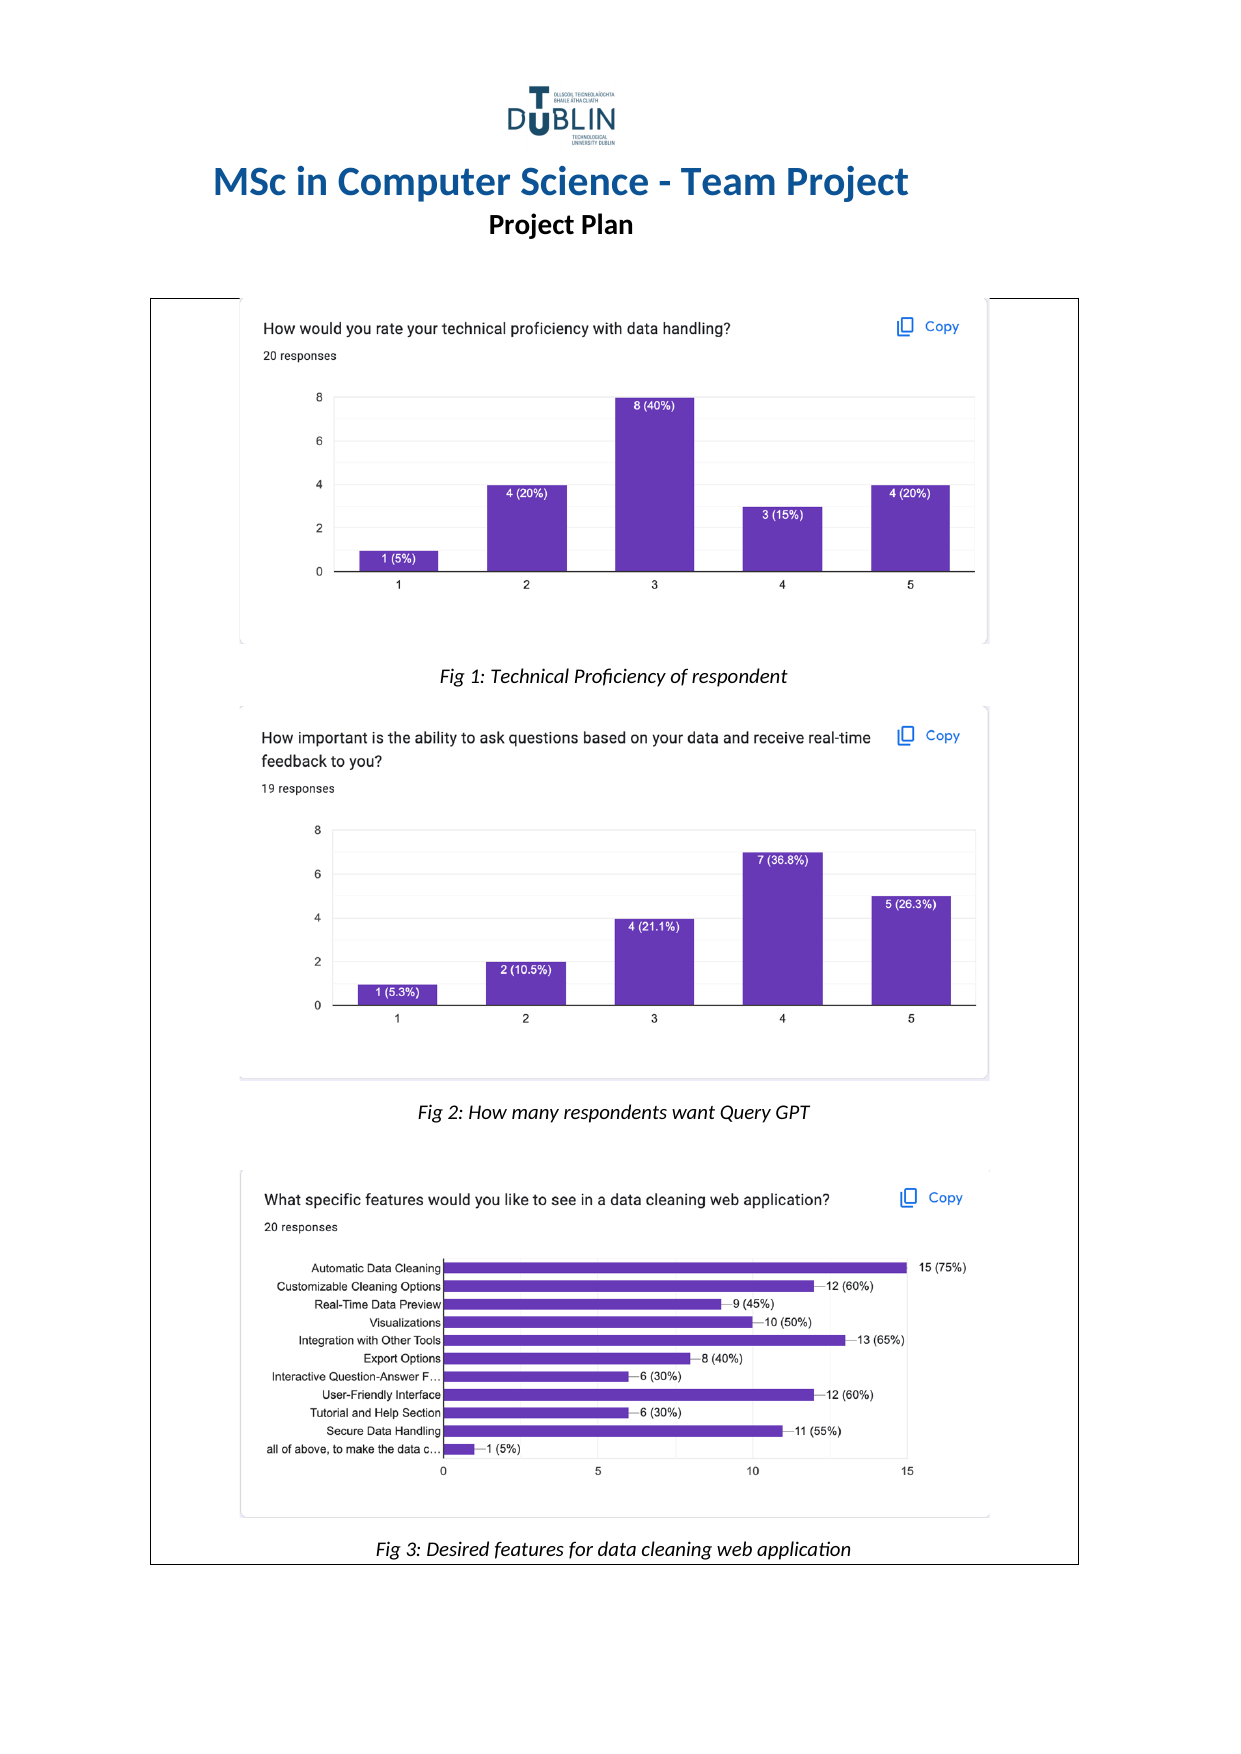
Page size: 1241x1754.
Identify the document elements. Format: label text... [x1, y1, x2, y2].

picture [239, 706, 990, 1081]
picture [239, 1170, 990, 1518]
picture [239, 298, 990, 644]
picture [495, 73, 627, 156]
